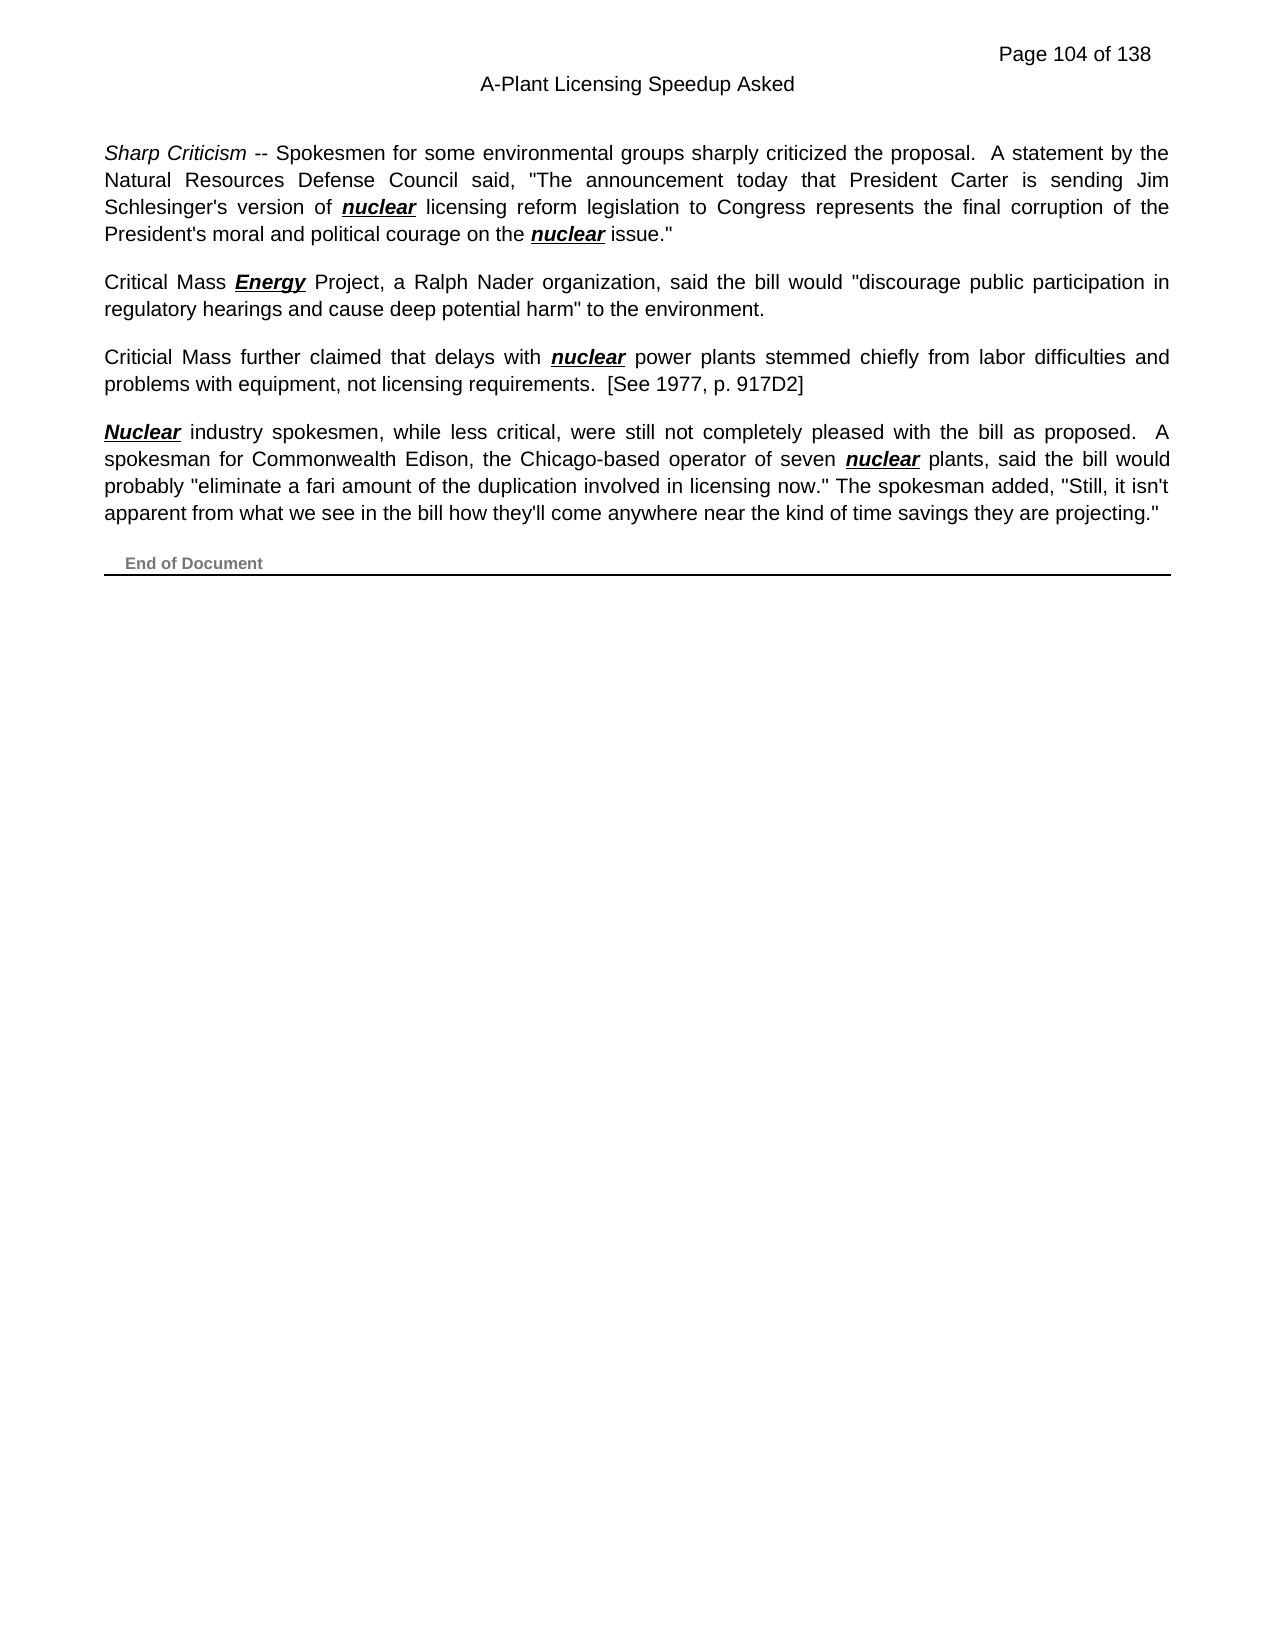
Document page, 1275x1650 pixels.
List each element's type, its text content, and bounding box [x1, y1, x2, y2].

text Criticial Mass further claimed that delays with nuclear power plants stemmed chiefly from labor difficulties and problems with equipment, not licensing requirements. [See 1977, p. 917D2] [104, 342, 1171, 396]
text Sharp Criticism -- Spokesmen for some environmental groups sharply criticized the proposal. A statement by the Natural Resources Defense Council said, "The announcement today that President Carter is sending Jim Schlesinger's version of nuclear licensing reform legislation to Congress represents the final corruption of the President's moral and political courage on the nuclear issue." [104, 137, 1171, 246]
text Nuclear industry spokesmen, while less critical, were still not completely pleased with the bill as proposed. A spokesman for Commonwealth Edison, the Chicago-based operator of seven nuclear plants, said the bill would probably "eliminate a fari amount of the duplication involved in licensing now." The spokesman added, "Still, it isn't apparent from what we see in the bill how they'll come anywhere near the kind of time savings they are projecting." [104, 417, 1171, 525]
text End of Document [125, 554, 1171, 573]
text Critical Mass Energy Project, a Ralph Nader organization, said the bill would "discourage public participation in regulatory hearings and cause deep potential harm" to the environment. [104, 267, 1171, 321]
